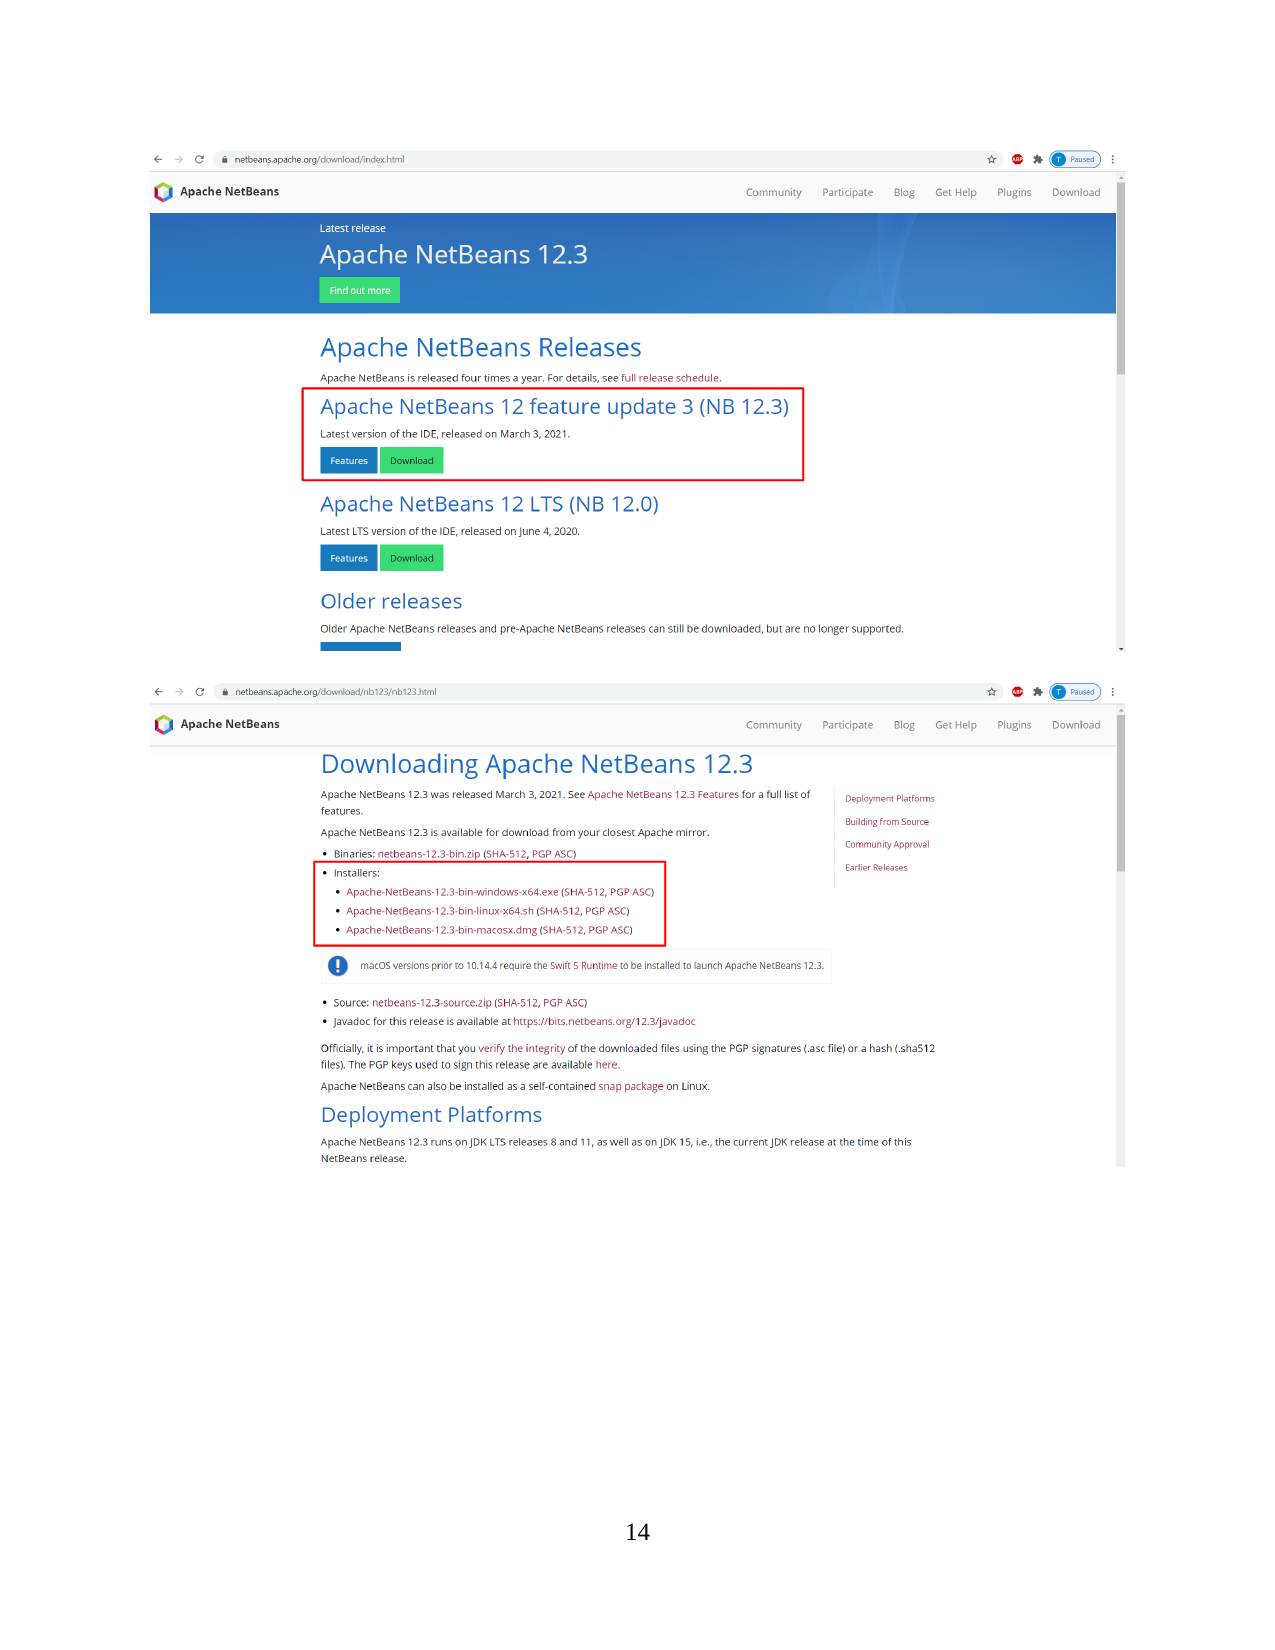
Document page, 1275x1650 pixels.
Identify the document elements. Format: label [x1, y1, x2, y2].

picture [150, 681, 1125, 1167]
picture [150, 150, 1125, 651]
